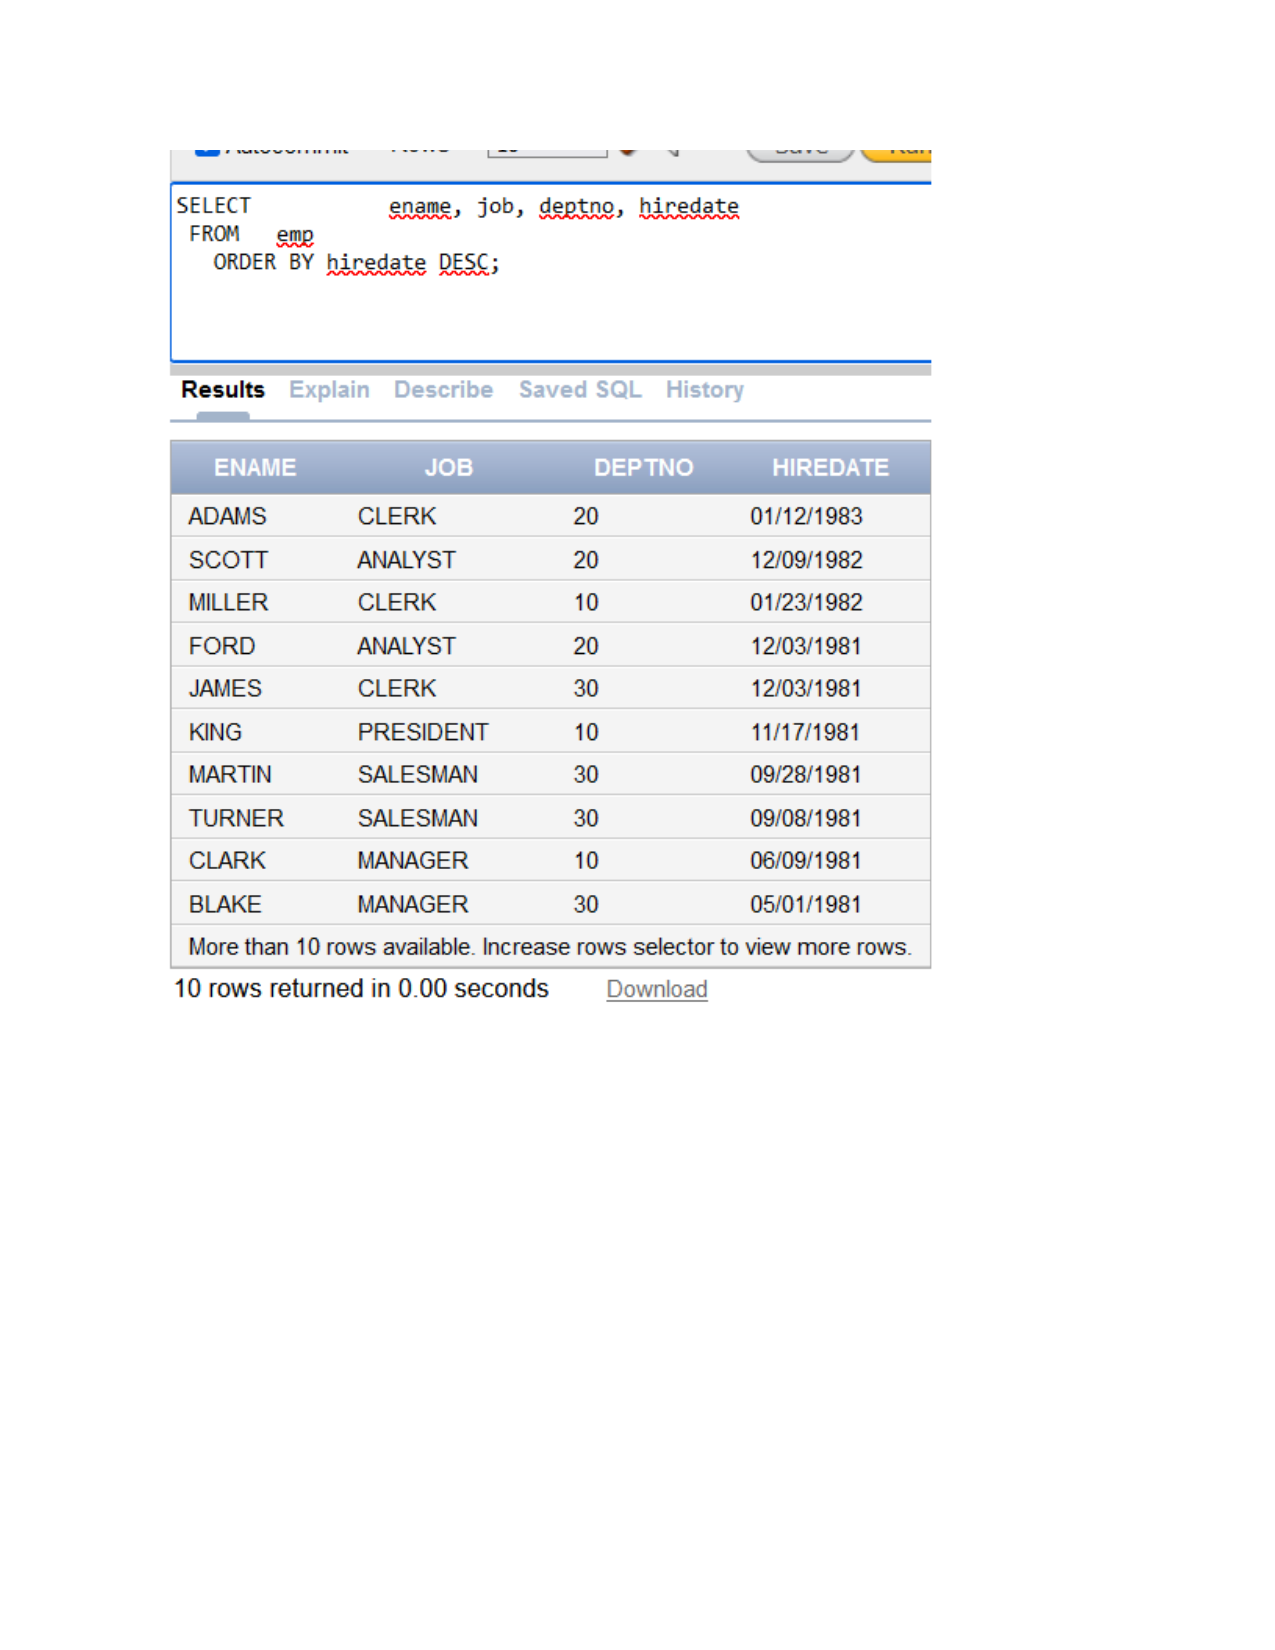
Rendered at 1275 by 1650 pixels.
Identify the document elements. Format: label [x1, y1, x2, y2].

picture [150, 150, 932, 1013]
